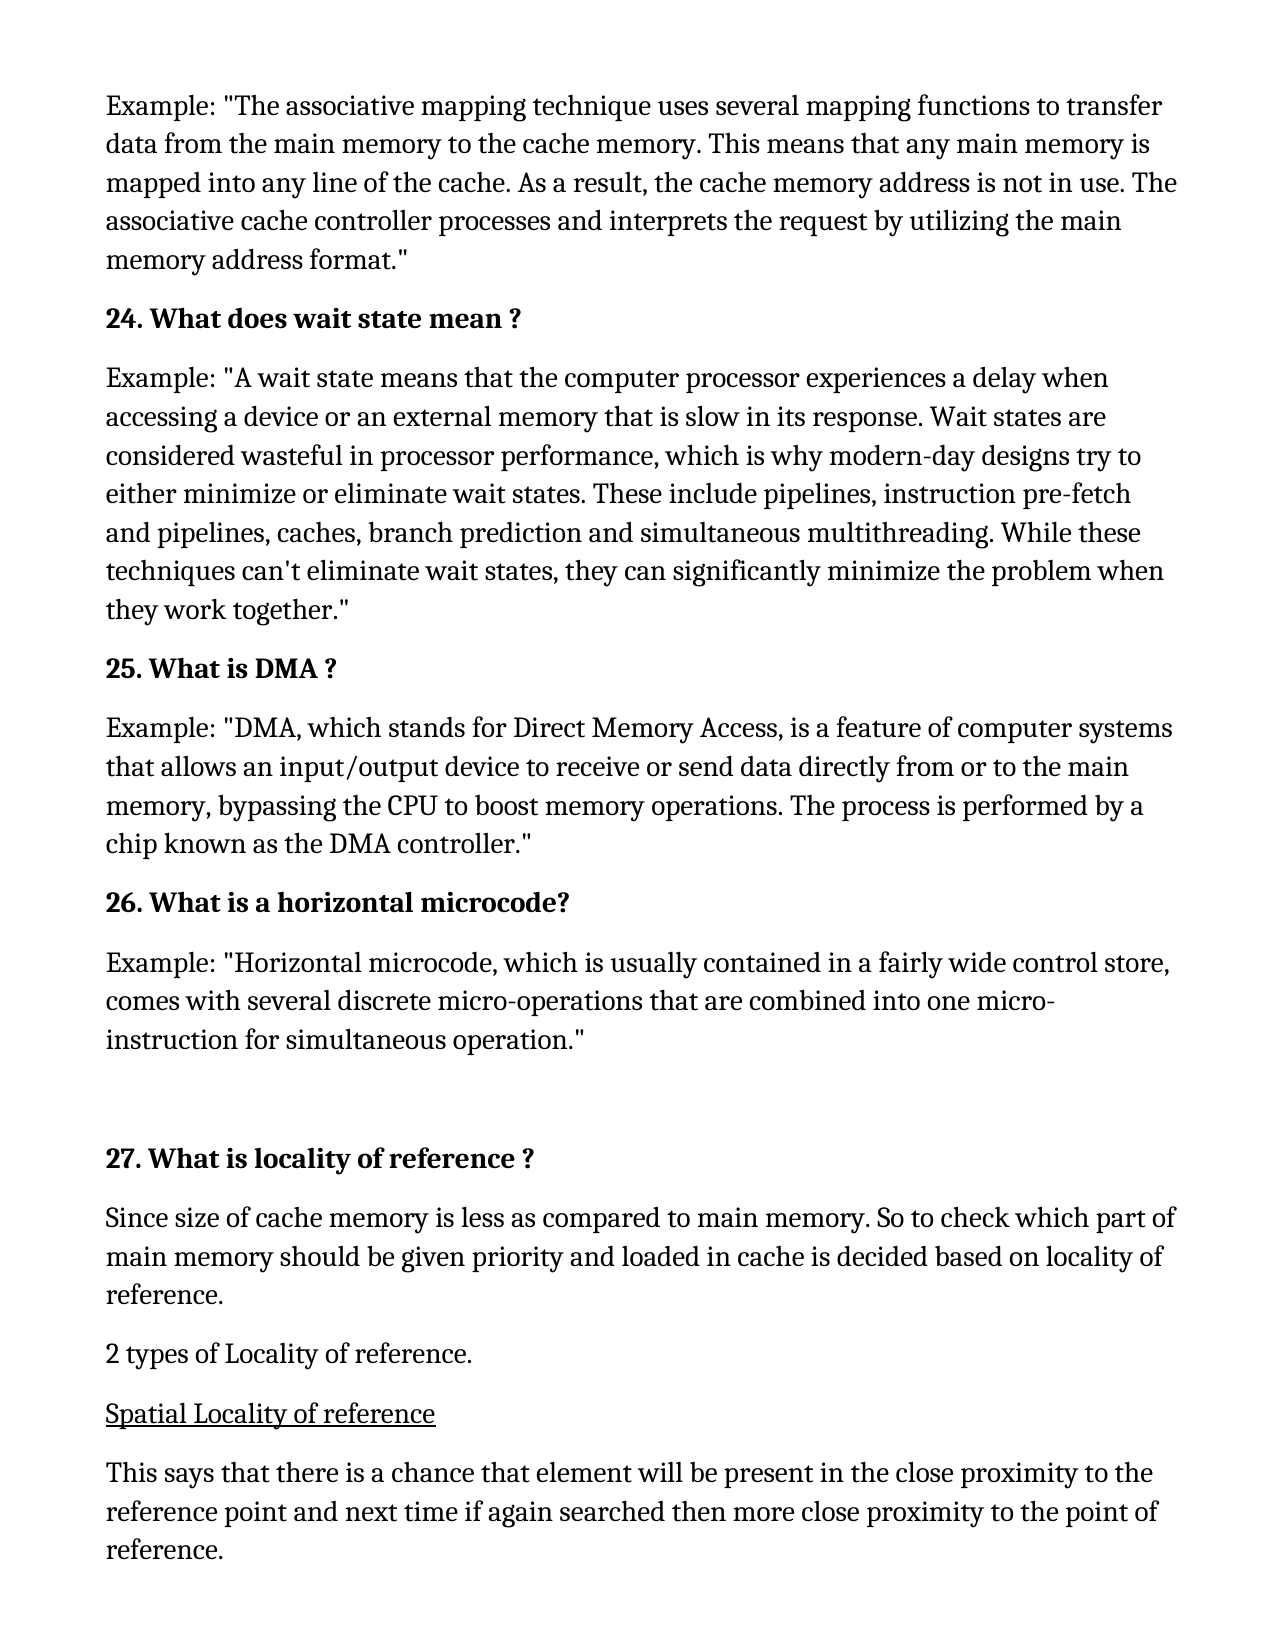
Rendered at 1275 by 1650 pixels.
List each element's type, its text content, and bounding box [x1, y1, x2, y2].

text 27. What is locality of reference ? [106, 1142, 1184, 1175]
text 25. What is DMA ? [106, 652, 1184, 686]
text Spatial Locality of reference [106, 1397, 1184, 1431]
text Example: "Horizontal microcode, which is usually contained in a fairly wide control store, comes with several discrete micro-operations that are combined into one micro-instruction for simultaneous operation." [106, 946, 1184, 1057]
text Since size of cache memory is less as compared to main memory. So to check which part of main memory should be given priority and loaded in cache is decided based on locality of reference. [106, 1201, 1184, 1312]
text Example: "A wait state means that the computer processor experiences a delay when accessing a device or an external memory that is slow in its response. Wait states are considered wasteful in processor performance, which is why modern-day designs try to either minimize or eliminate wait states. These include pipelines, instruction pre-fetch and pipelines, caches, branch prediction and simultaneous multithreading. While these techniques can't eliminate wait states, they can significantly minimize the problem when they work together." [106, 362, 1184, 626]
text 2 types of Locality of reference. [106, 1338, 1184, 1371]
text This says that there is a chance that element will be present in the close proximity to the reference point and next time if again searched then more close proximity to the point of reference. [106, 1456, 1184, 1567]
text Example: "DMA, which stands for Direct Memory Access, is a feature of computer systems that allows an input/output device to receive or send data directly from or to the main memory, bypassing the CPU to boost memory operations. The process is performed by a chip known as the DMA controller." [106, 712, 1184, 861]
text 26. What is a horizontal microcode? [106, 887, 1184, 920]
text 24. What does wait state mean ? [106, 302, 1184, 336]
text Example: "The associative mapping technique uses several mapping functions to transfer data from the main memory to the cache memory. This means that any main memory is mapped into any line of the cache. As a result, the cache memory address is not in use. The associative cache controller processes and interprets the request by utilizing the main memory address format." [106, 89, 1184, 276]
